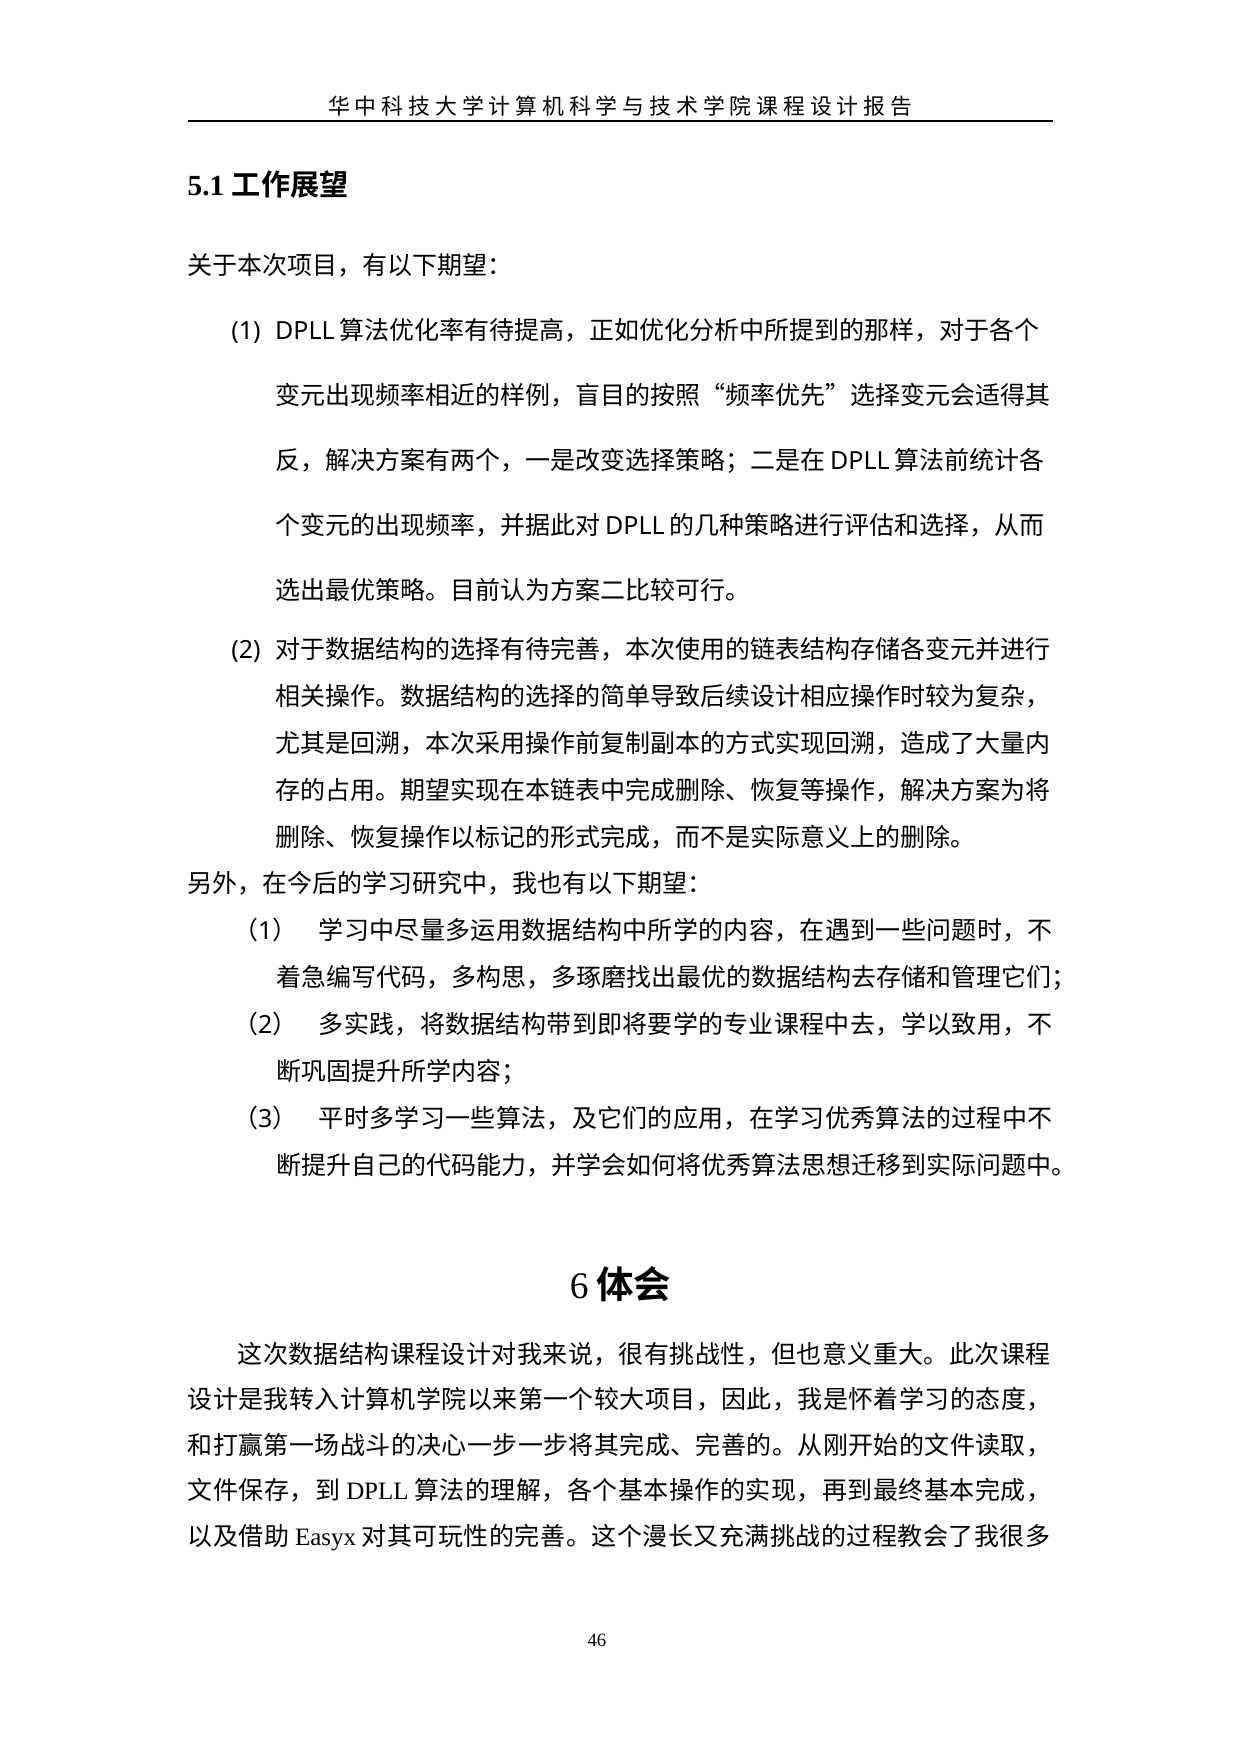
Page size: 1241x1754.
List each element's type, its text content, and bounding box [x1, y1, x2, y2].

text 关于本次项目，有以下期望： [187, 231, 1053, 296]
list 对于数据结构的选择有待完善，本次使用的链表结构存储各变元并进行相关操作。数据结构的选择的简单导致后续设计相应操作时较为复杂，尤其是回溯，本次采用操作前复制副本的方式实现回溯，造成了大量内存的占用。期望实现在本链表中完成删除、恢复等操作，解决方案为将删除、恢复操作以标记的形式完成，而不是实际意义上的删除。 [231, 621, 1053, 855]
list 平时多学习一些算法，及它们的应用，在学习优秀算法的过程中不断提升自己的代码能力，并学会如何将优秀算法思想迁移到实际问题中。 [233, 1090, 1053, 1183]
list 多实践，将数据结构带到即将要学的专业课程中去，学以致用，不断巩固提升所学内容； [233, 996, 1053, 1090]
list DPLL算法优化率有待提高，正如优化分析中所提到的那样，对于各个变元出现频率相近的样例，盲目的按照“频率优先”选择变元会适得其反，解决方案有两个，一是改变选择策略；二是在DPLL算法前统计各个变元的出现频率，并据此对DPLL的几种策略进行评估和选择，从而选出最优策略。目前认为方案二比较可行。 [231, 296, 1053, 621]
list 学习中尽量多运用数据结构中所学的内容，在遇到一些问题时，不着急编写代码，多构思，多琢磨找出最优的数据结构去存储和管理它们； [233, 902, 1053, 996]
text 另外，在今后的学习研究中，我也有以下期望： [187, 855, 1053, 902]
text 5.1 工作展望 [187, 162, 1053, 204]
subtitle 6体会 [187, 1255, 1053, 1310]
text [187, 1335, 1053, 1552]
